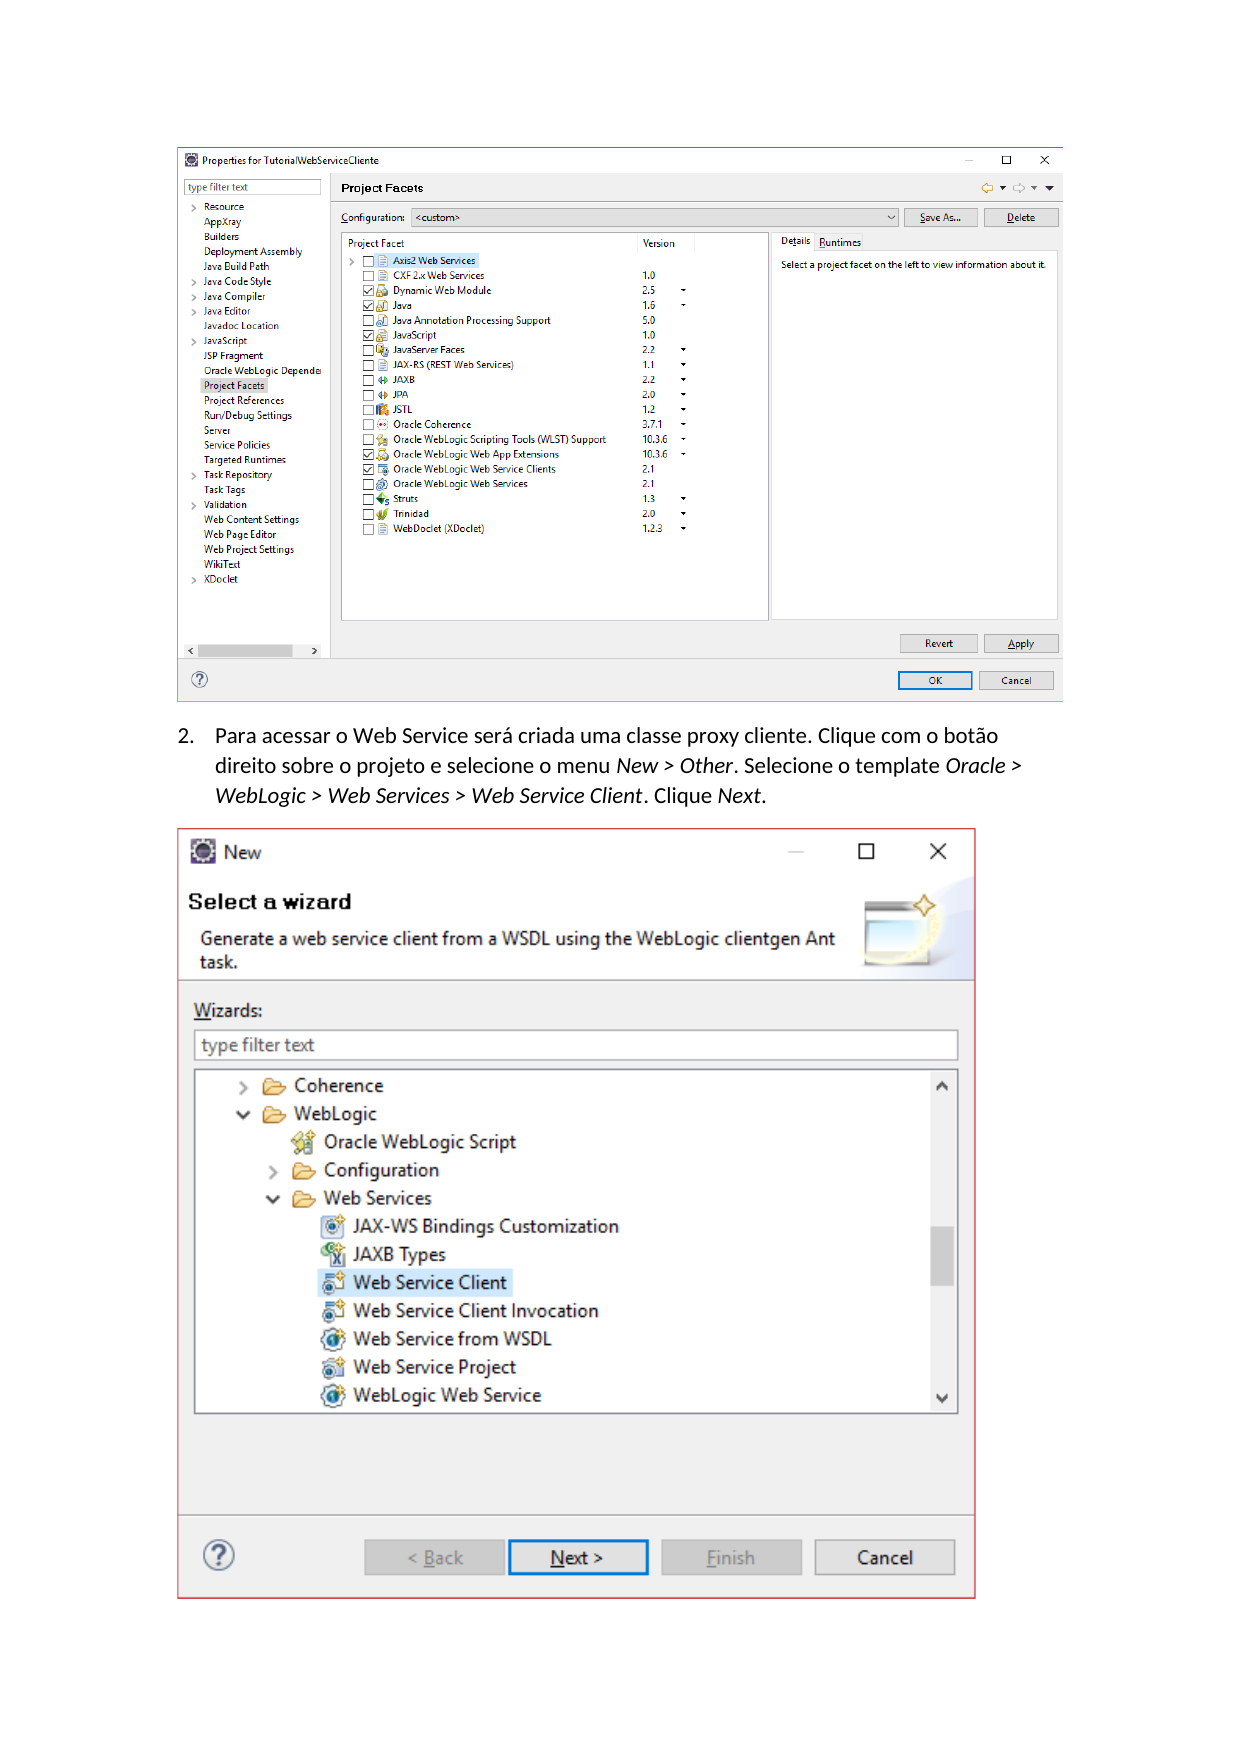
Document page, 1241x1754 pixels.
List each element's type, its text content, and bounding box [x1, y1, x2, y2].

picture [177, 147, 1063, 702]
list Para acessar o Web Service será criada uma classe proxy cliente. Clique com o botão direito sobre o projeto e selecione o menu New > Other. Selecione o template Oracle > WebLogic > Web Services > Web Service Client. Clique Next. [177, 721, 1063, 809]
picture [177, 828, 976, 1599]
